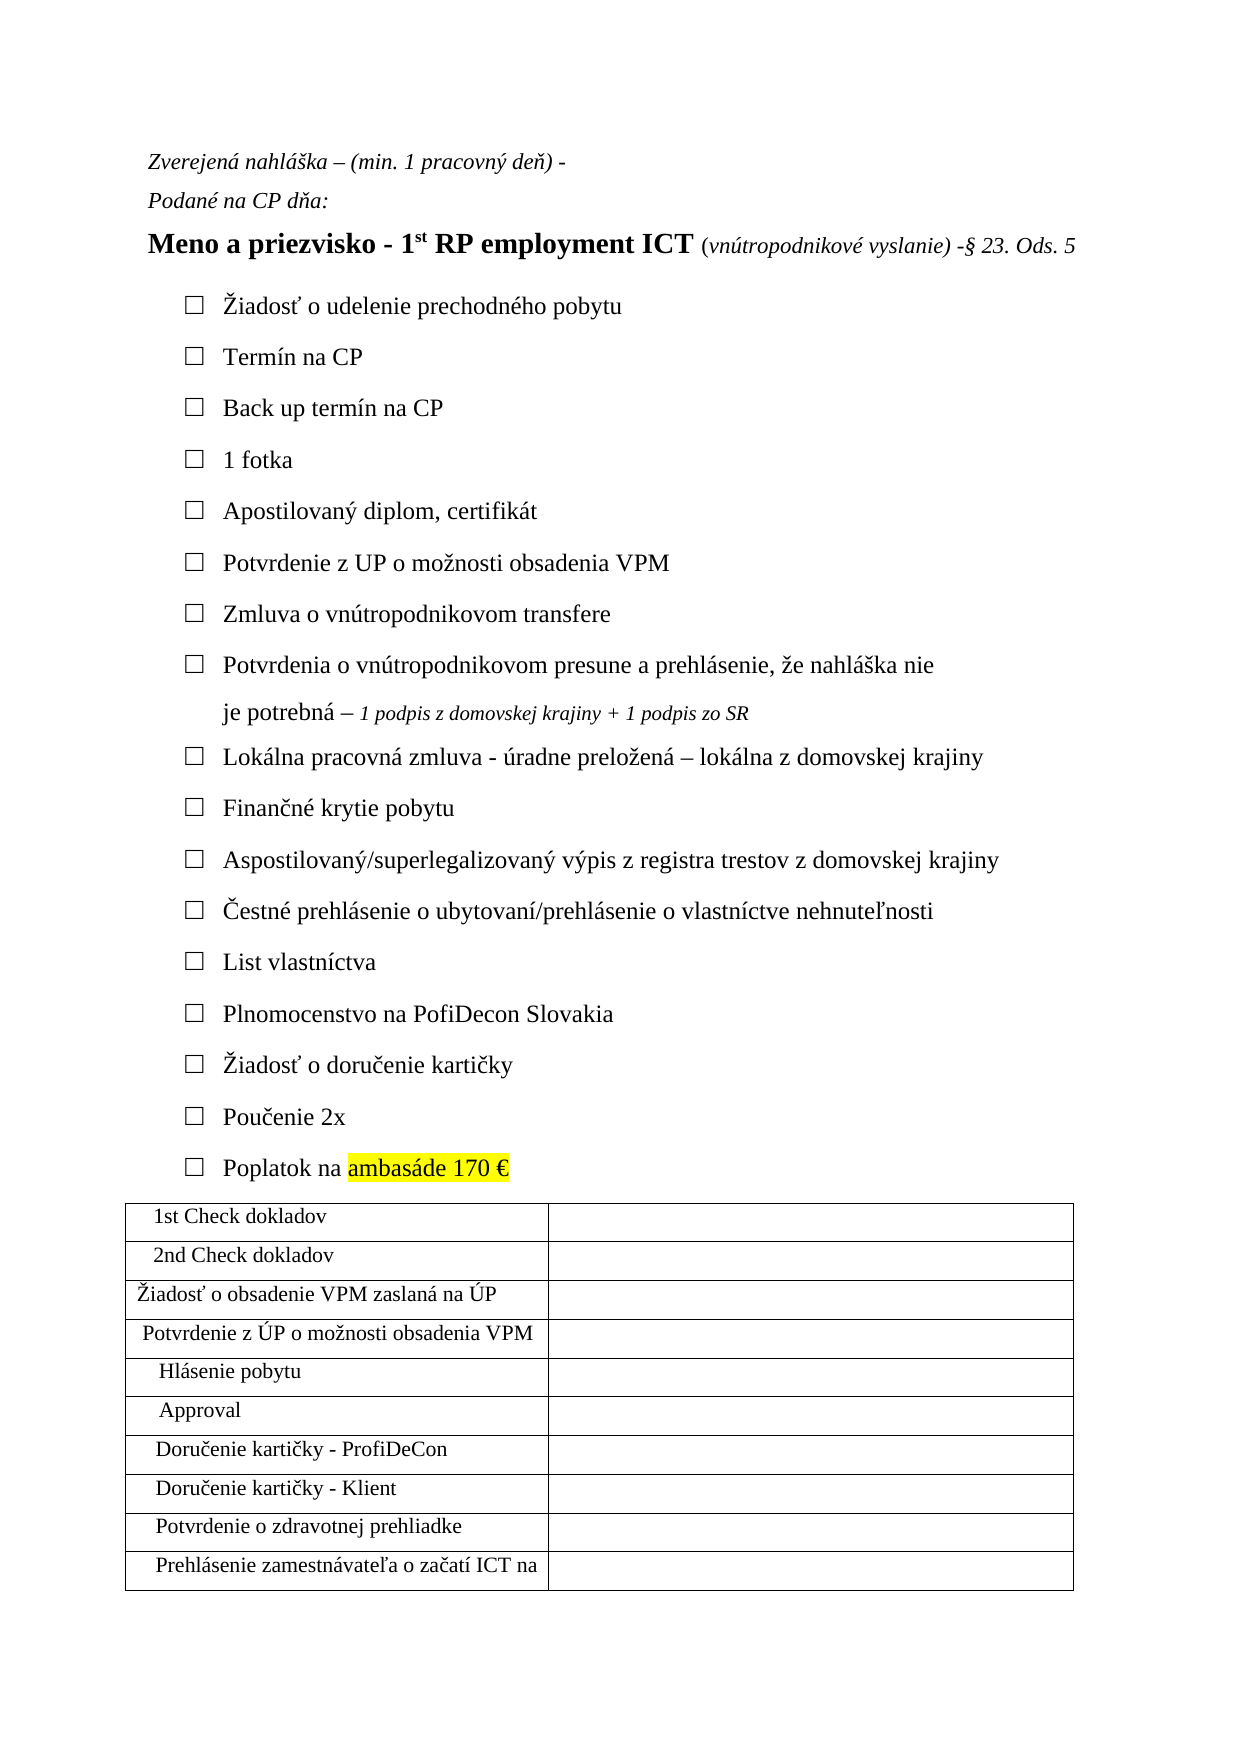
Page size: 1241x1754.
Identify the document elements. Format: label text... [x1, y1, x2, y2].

table_header [549, 1204, 1073, 1241]
list Čestné prehlásenie o ubytovaní/prehlásenie o vlastníctve nehnuteľnosti [185, 894, 1093, 928]
table_cell [549, 1281, 1073, 1319]
table_header 1st Check dokladov [126, 1204, 548, 1241]
table_cell Hlásenie pobytu [126, 1359, 548, 1396]
list Poplatok na ambasáde 170 € [185, 1151, 1093, 1185]
table_cell Potvrdenie z ÚP o možnosti obsadenia VPM [126, 1320, 548, 1357]
list Apostilovaný diplom, certifikát [185, 494, 1093, 529]
list Plnomocenstvo na PofiDecon Slovakia [185, 997, 1093, 1031]
table_cell 2nd Check dokladov [126, 1242, 548, 1280]
list Žiadosť o doručenie kartičky [185, 1048, 1093, 1083]
table_cell [549, 1242, 1073, 1280]
table_cell [549, 1320, 1073, 1357]
list Potvrdenie z UP o možnosti obsadenia VPM [185, 546, 1093, 580]
table_cell [549, 1475, 1073, 1512]
list Back up termín na CP [185, 392, 1093, 426]
list Finančné krytie pobytu [185, 792, 1093, 826]
table_cell Doručenie kartičky - ProfiDeCon [126, 1436, 548, 1474]
table_cell Potvrdenie o zdravotnej prehliadke [126, 1514, 548, 1551]
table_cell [126, 1552, 548, 1590]
table_cell [549, 1359, 1073, 1396]
list Poučenie 2x [185, 1100, 1093, 1134]
text Zverejená nahláška – (min. 1 pracovný deň) - [148, 148, 1093, 174]
list Zmluva o vnútropodnikovom transfere [185, 597, 1093, 631]
table_cell [549, 1552, 1073, 1590]
list Žiadosť o udelenie prechodného pobytu [185, 289, 1093, 323]
list Aspostilovaný/superlegalizovaný výpis z registra trestov z domovskej krajiny [185, 843, 1093, 877]
text Meno a priezvisko - 1st RP employment ICT (vnútropodnikové vyslanie) -§ 23. Ods. 5 [148, 227, 1093, 260]
table_cell Žiadosť o obsadenie VPM zaslaná na ÚP [126, 1281, 548, 1319]
table_cell Approval [126, 1397, 548, 1435]
table_cell [549, 1436, 1073, 1474]
list List vlastníctva [185, 946, 1093, 980]
table_cell [549, 1397, 1073, 1435]
list Lokálna pracovná zmluva - úradne preložená – lokálna z domovskej krajiny [185, 740, 1093, 774]
list Potvrdenia o vnútropodnikovom presune a prehlásenie, že nahláška nie je potrebná – 1 podpis z domovskej krajiny + 1 podpis zo SR [185, 648, 1093, 726]
list Termín na CP [185, 340, 1093, 374]
table_cell Doručenie kartičky - Klient [126, 1475, 548, 1512]
table_cell [549, 1514, 1073, 1551]
list 1 fotka [185, 443, 1093, 477]
text Podané na CP dňa: [148, 187, 1093, 213]
